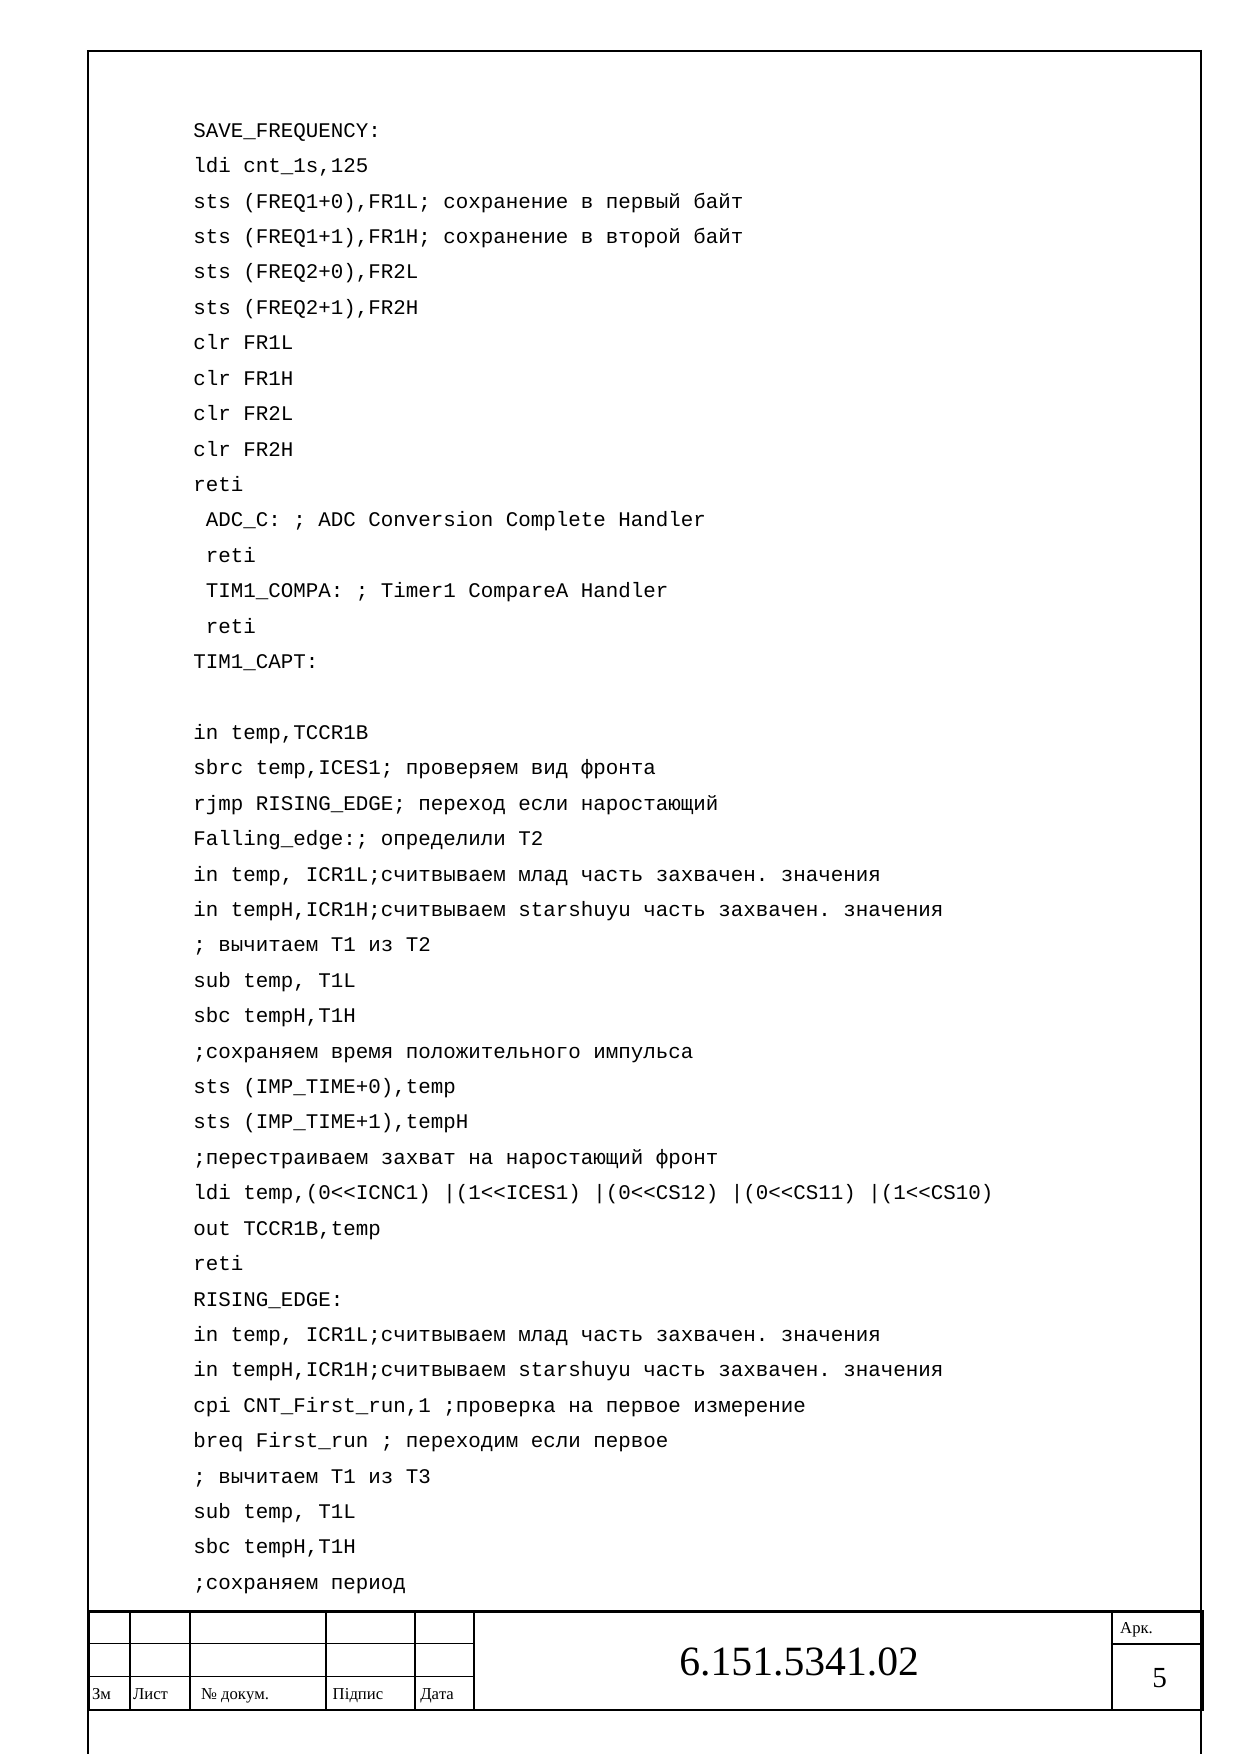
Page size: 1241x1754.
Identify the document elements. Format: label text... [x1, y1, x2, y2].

text in tempH,ICR1H;считвываем starshuyu часть захвачен. значения [118, 899, 1181, 923]
text sts (IMP_TIME+1),tempH [118, 1111, 1181, 1135]
text SAVE_FREQUENCY: [118, 120, 1181, 143]
text TIM1_COMPA: ; Timer1 CompareA Handler [118, 580, 1181, 604]
text sts (FREQ2+1),FR2H [118, 297, 1181, 321]
text breq First_run ; переходим если первое [118, 1430, 1181, 1454]
text reti [118, 1253, 1181, 1277]
text reti [118, 616, 1181, 639]
text ;сохраняем время положительного импульса [118, 1041, 1181, 1064]
text sts (IMP_TIME+0),temp [118, 1076, 1181, 1100]
text sbc tempH,T1H [118, 1005, 1181, 1029]
text reti [118, 474, 1181, 498]
text clr FR1H [118, 368, 1181, 391]
text sbrc temp,ICES1; проверяем вид фронта [118, 757, 1181, 781]
text ldi cnt_1s,125 [118, 155, 1181, 179]
text clr FR1L [118, 332, 1181, 356]
text ;перестраиваем захват на наростающий фронт [118, 1147, 1181, 1171]
text reti [118, 545, 1181, 568]
text in temp, ICR1L;считвываем млад часть захвачен. значения [118, 1324, 1181, 1348]
text ;сохраняем период [118, 1572, 1181, 1596]
text TIM1_CAPT: [118, 651, 1181, 675]
text sts (FREQ2+0),FR2L [118, 261, 1181, 285]
text clr FR2L [118, 403, 1181, 427]
text sts (FREQ1+1),FR1H; сохранение в второй байт [118, 226, 1181, 250]
text Falling_edge:; определили Т2 [118, 828, 1181, 852]
text RISING_EDGE: [118, 1288, 1181, 1312]
text in temp,TCCR1B [118, 722, 1181, 746]
text sbc tempH,T1H [118, 1536, 1181, 1560]
text sub temp, T1L [118, 970, 1181, 993]
text clr FR2H [118, 438, 1181, 462]
text ; вычитаем Т1 из Т2 [118, 934, 1181, 958]
text out TCCR1B,temp [118, 1218, 1181, 1241]
text ; вычитаем Т1 из Т3 [118, 1466, 1181, 1489]
text in temp, ICR1L;считвываем млад часть захвачен. значения [118, 863, 1181, 887]
text sub temp, T1L [118, 1501, 1181, 1525]
text cpi CNT_First_run,1 ;проверка на первое измерение [118, 1395, 1181, 1418]
text sts (FREQ1+0),FR1L; сохранение в первый байт [118, 191, 1181, 214]
text ADC_C: ; ADC Conversion Complete Handler [118, 509, 1181, 533]
text ldi temp,(0<<ICNC1) |(1<<ICES1) |(0<<CS12) |(0<<CS11) |(1<<CS10) [118, 1182, 1181, 1206]
text rjmp RISING_EDGE; переход если наростающий [118, 793, 1181, 816]
text in tempH,ICR1H;считвываем starshuyu часть захвачен. значения [118, 1359, 1181, 1383]
